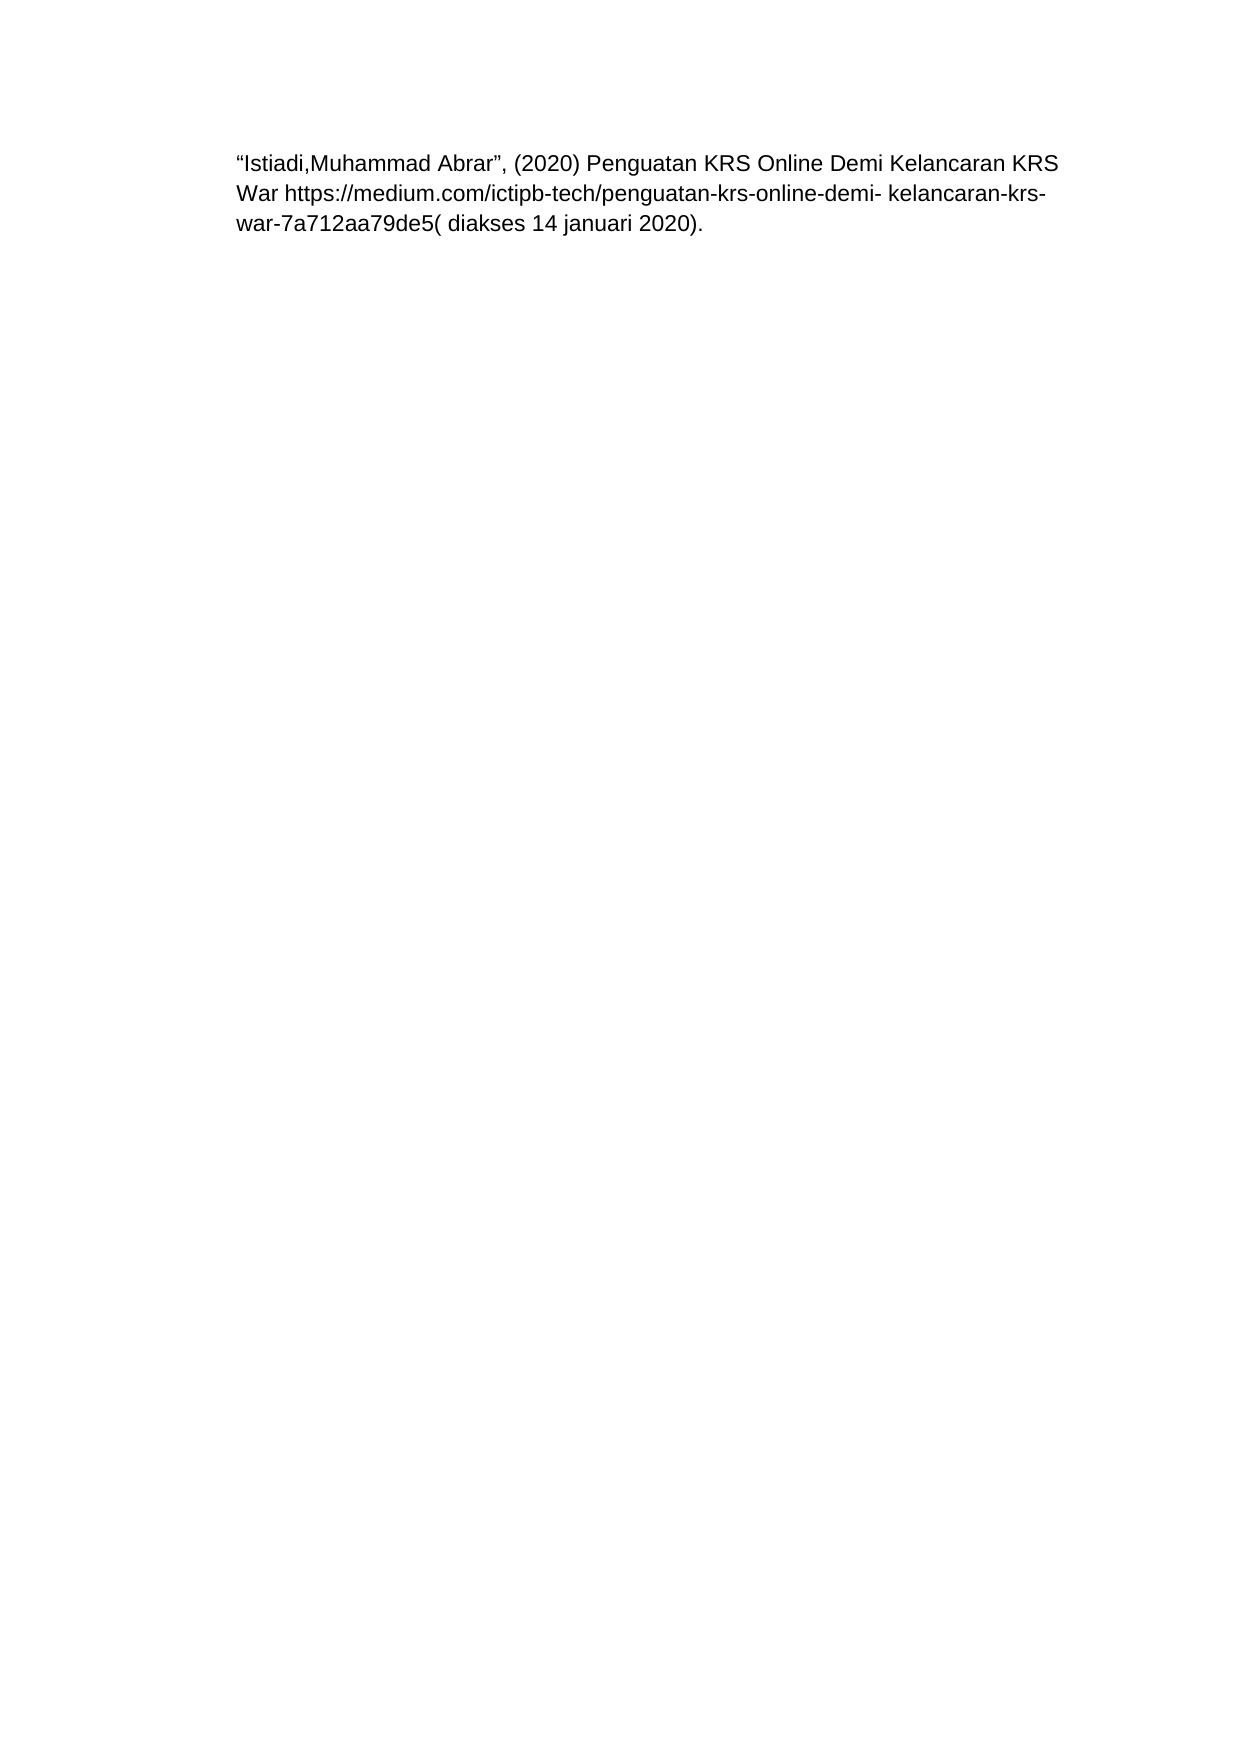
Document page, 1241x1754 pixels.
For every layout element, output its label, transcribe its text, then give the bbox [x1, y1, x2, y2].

text “Istiadi,Muhammad Abrar”, (2020) Penguatan KRS Online Demi Kelancaran KRS War https://medium.com/ictipb-tech/penguatan-krs-online-demi- kelancaran-krs- war-7a712aa79de5( diakses 14 januari 2020). [236, 150, 1090, 237]
